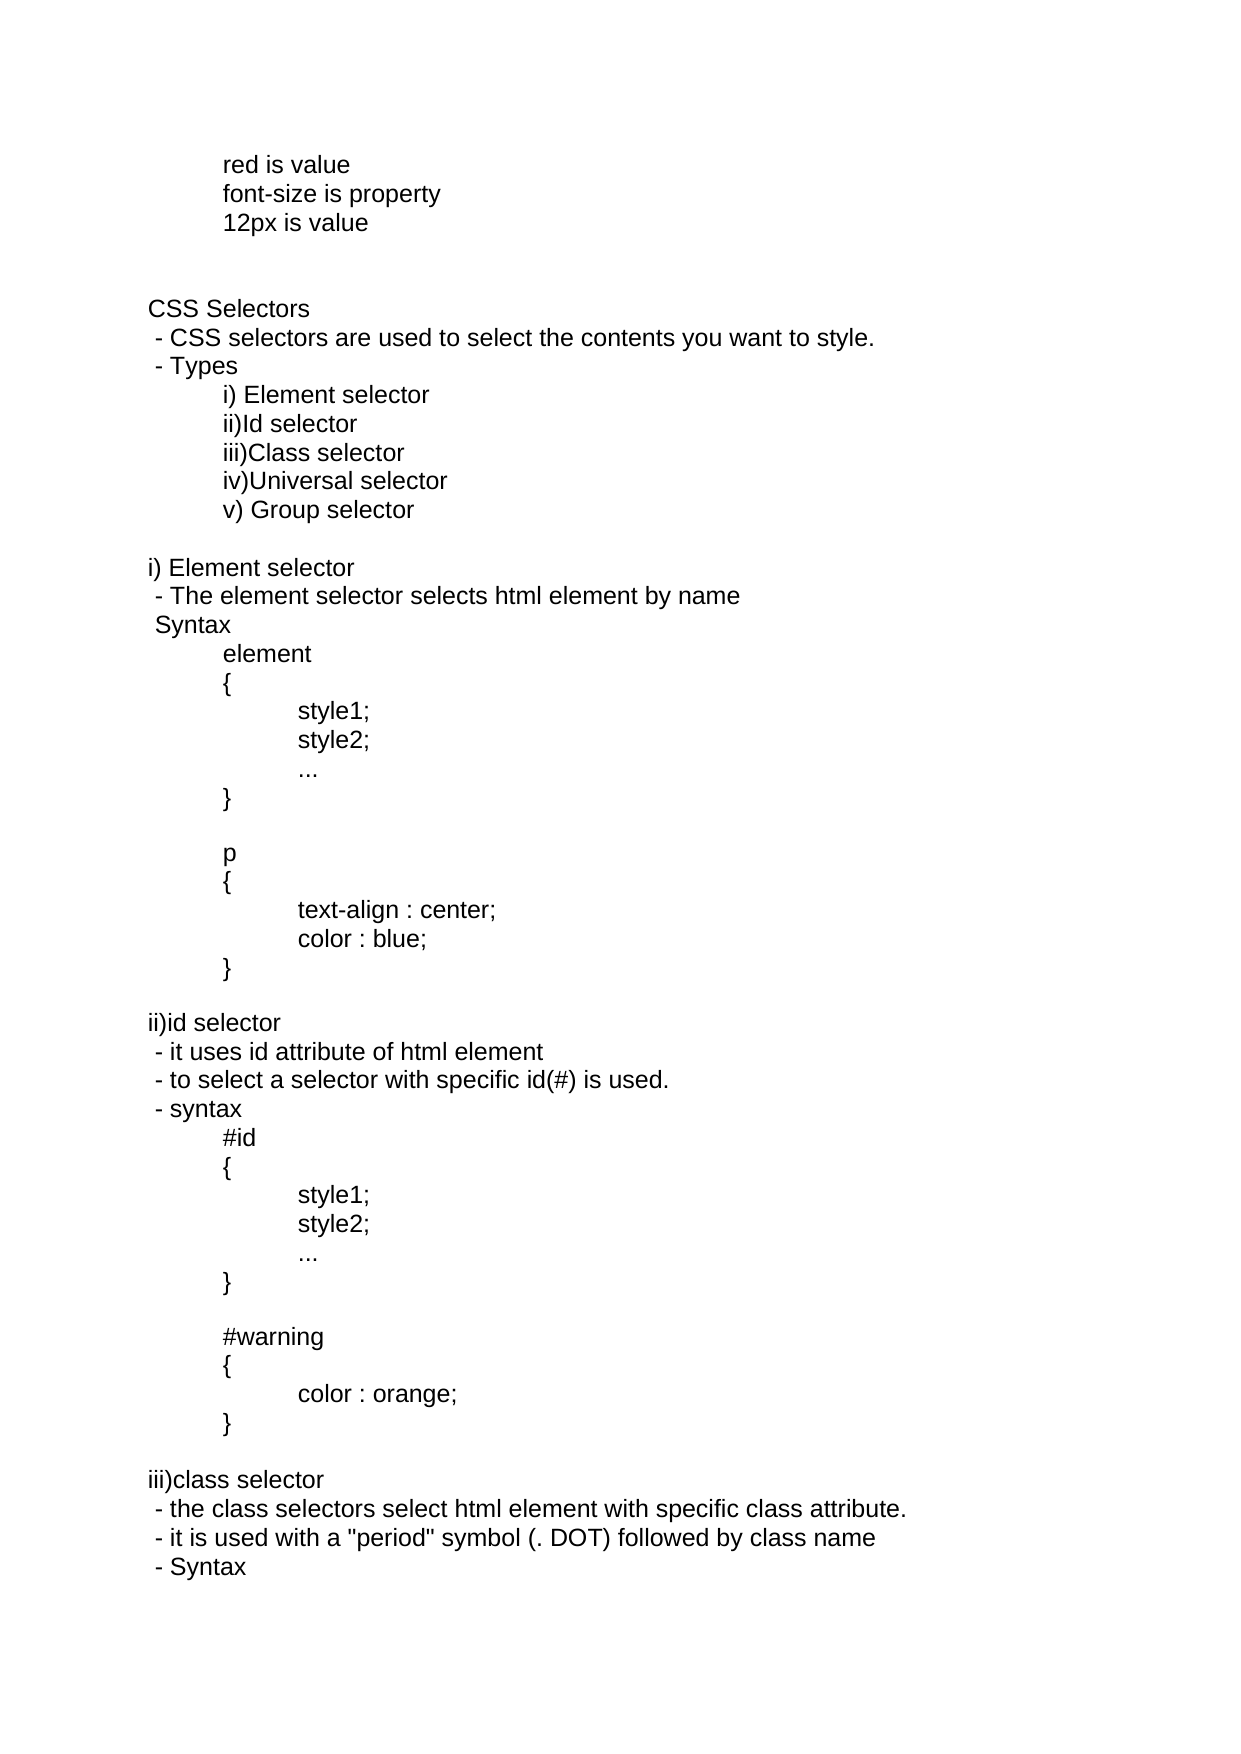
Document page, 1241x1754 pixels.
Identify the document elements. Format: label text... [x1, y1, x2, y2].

text { [148, 1151, 1090, 1180]
text - to select a selector with specific id(#) is used. [148, 1065, 1090, 1094]
text style1; [148, 696, 1090, 725]
text i) Element selector [148, 552, 1090, 581]
text ... [148, 1238, 1090, 1266]
text iii)class selector [148, 1465, 1090, 1494]
text ii)Id selector [148, 409, 1090, 437]
text style1; [148, 1180, 1090, 1209]
text font-size is property [148, 179, 1090, 207]
text element [148, 639, 1090, 667]
text iv)Universal selector [148, 466, 1090, 495]
text - the class selectors select html element with specific class attribute. [148, 1494, 1090, 1523]
text red is value [148, 150, 1090, 179]
text style2; [148, 1209, 1090, 1238]
text #warning [148, 1322, 1090, 1350]
text Syntax [148, 610, 1090, 639]
text { [148, 866, 1090, 895]
text } [148, 1266, 1090, 1295]
text { [148, 1350, 1090, 1379]
text color : blue; [148, 924, 1090, 953]
text - The element selector selects html element by name [148, 581, 1090, 610]
text iii)Class selector [148, 437, 1090, 466]
text - Types [148, 351, 1090, 380]
text #id [148, 1123, 1090, 1151]
text - syntax [148, 1094, 1090, 1123]
text - it is used with a "period" symbol (. DOT) followed by class name [148, 1523, 1090, 1552]
text - CSS selectors are used to select the contents you want to style. [148, 322, 1090, 351]
text 12px is value [148, 207, 1090, 236]
text style2; [148, 725, 1090, 754]
text i) Element selector [148, 380, 1090, 409]
text p [148, 838, 1090, 866]
text v) Group selector [148, 495, 1090, 524]
text CSS Selectors [148, 294, 1090, 322]
text { [148, 667, 1090, 696]
text - it uses id attribute of html element [148, 1036, 1090, 1065]
text } [148, 1408, 1090, 1437]
text - Syntax [148, 1552, 1090, 1580]
text } [148, 953, 1090, 981]
text ii)id selector [148, 1008, 1090, 1036]
text } [148, 782, 1090, 811]
text color : orange; [148, 1379, 1090, 1408]
text text-align : center; [148, 895, 1090, 924]
text ... [148, 754, 1090, 782]
